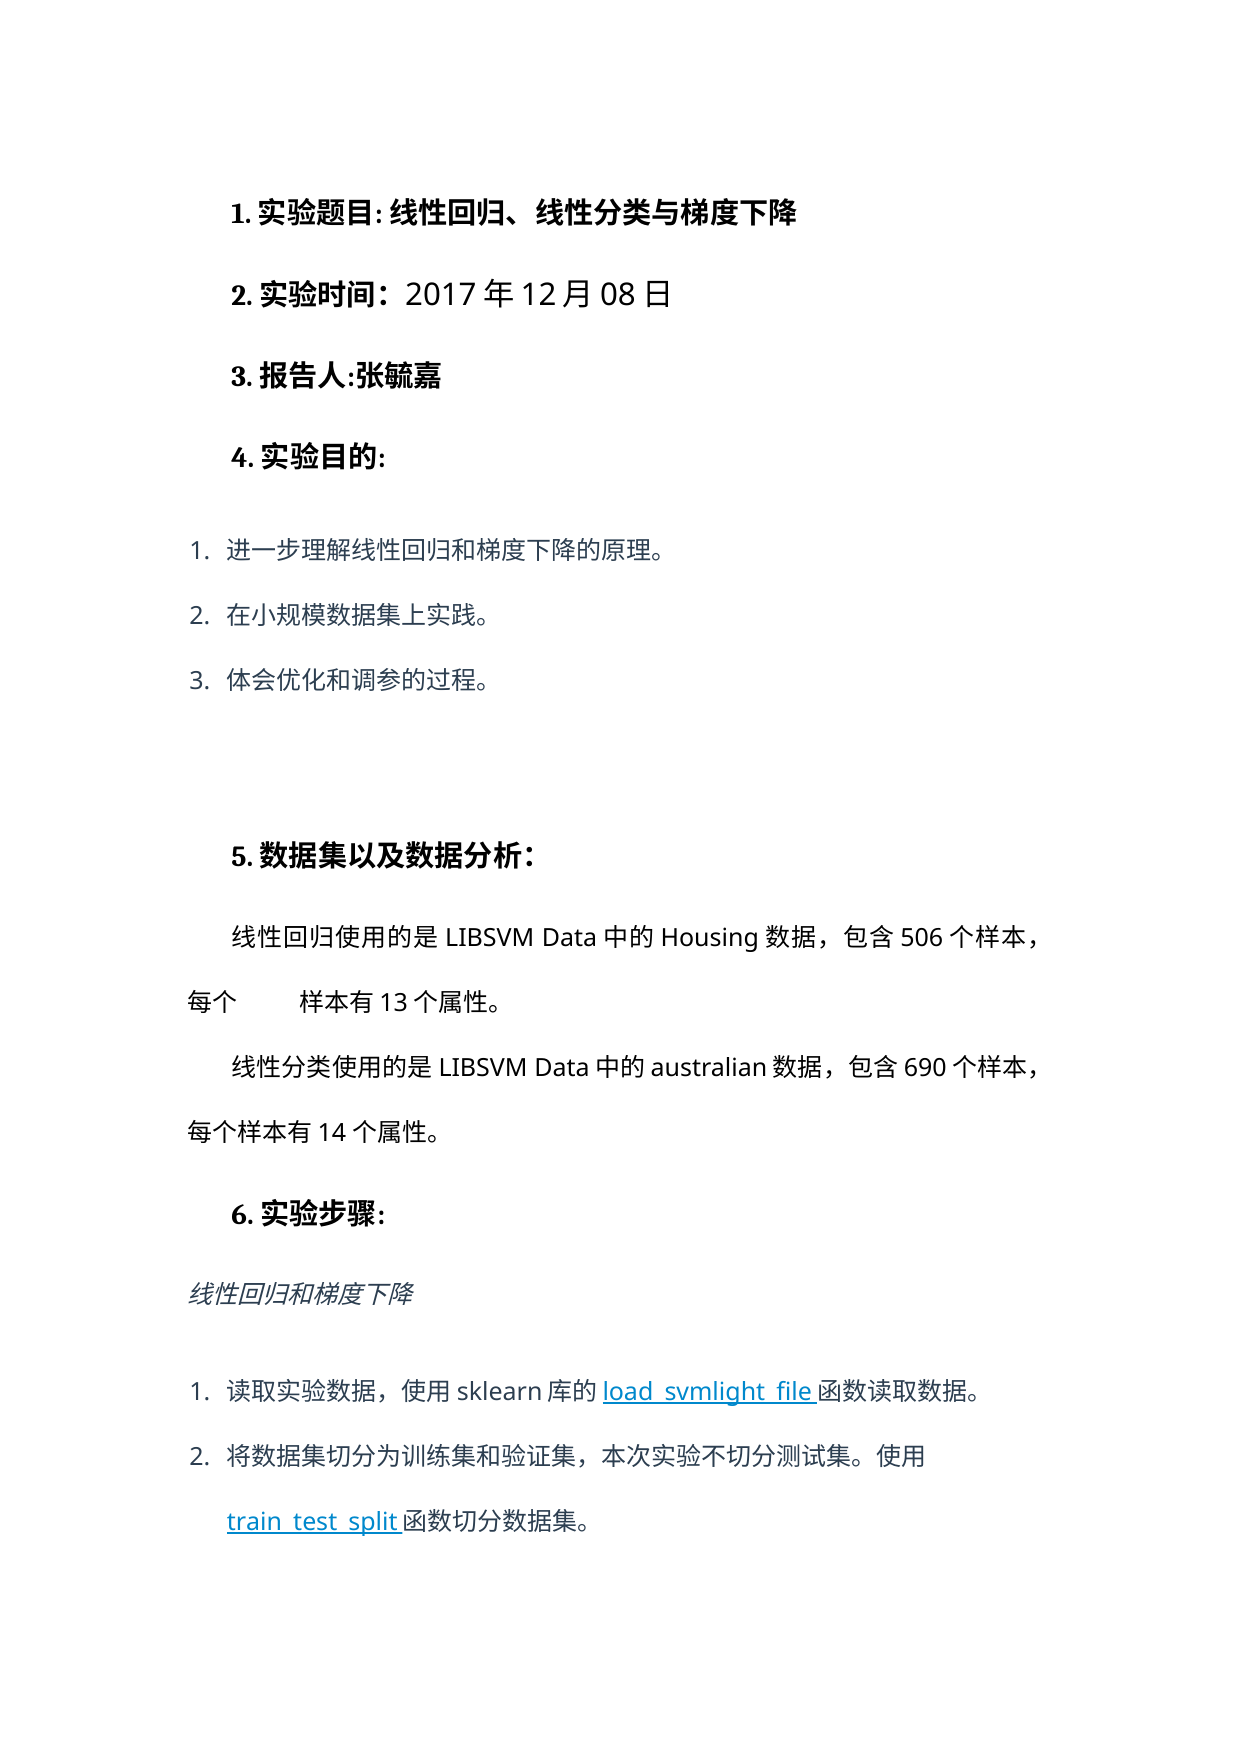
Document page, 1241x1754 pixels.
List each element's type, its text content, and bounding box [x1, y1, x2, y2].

list 进一步理解线性回归和梯度下降的原理。 [189, 516, 1053, 581]
text 线性回归和梯度下降 [187, 1260, 1053, 1325]
list 体会优化和调参的过程。 [189, 646, 1053, 711]
subtitle 1. 实验题目: 线性回归、线性分类与梯度下降 [187, 178, 1053, 243]
subtitle 3. 报告人:张毓嘉 [187, 341, 1053, 406]
subtitle 6. 实验步骤: [187, 1179, 1053, 1244]
list 在小规模数据集上实践。 [189, 581, 1053, 646]
subtitle 5. 数据集以及数据分析： [187, 822, 1053, 887]
text 线性分类使用的是LIBSVM Data中的australian数据，包含690个样本，每个样本有14 个属性。 [187, 1033, 1053, 1163]
list 读取实验数据，使用sklearn库的load_svmlight_file函数读取数据。 [189, 1357, 1053, 1422]
text 线性回归使用的是LIBSVM Data中的Housing数据，包含506个样本，每个 样本有13个属性。 [187, 903, 1053, 1033]
subtitle 2. 实验时间：2017年12月08日 [187, 259, 1053, 324]
subtitle 4. 实验目的: [187, 422, 1053, 487]
list 将数据集切分为训练集和验证集，本次实验不切分测试集。使用train_test_split函数切分数据集。 [189, 1422, 1053, 1552]
